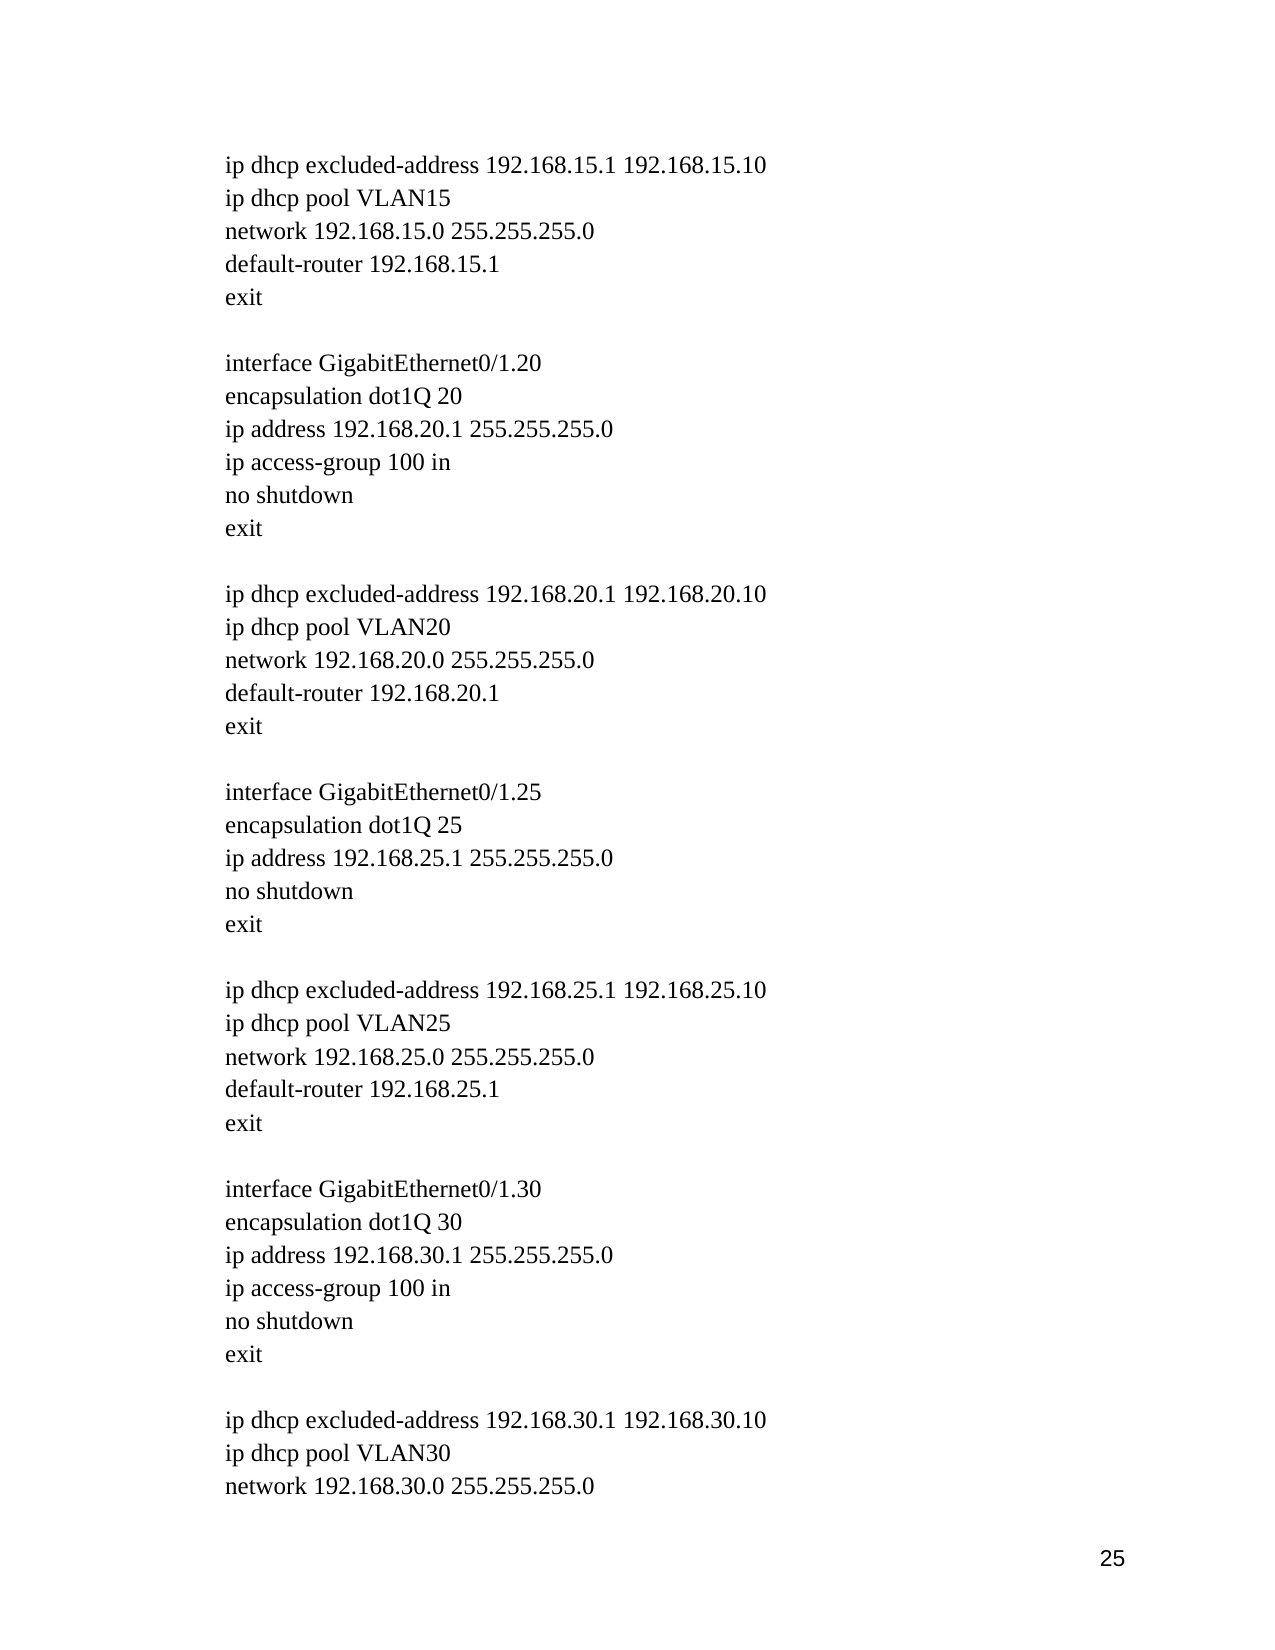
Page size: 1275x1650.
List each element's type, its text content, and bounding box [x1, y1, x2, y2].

text ip address 192.168.20.1 255.255.255.0 [225, 414, 1125, 443]
text network 192.168.20.0 255.255.255.0 [225, 645, 1125, 674]
text ip dhcp pool VLAN20 [225, 612, 1125, 641]
text ip address 192.168.30.1 255.255.255.0 [225, 1240, 1125, 1268]
text ip dhcp excluded-address 192.168.25.1 192.168.25.10 [225, 976, 1125, 1004]
text exit [225, 1339, 1125, 1367]
text default-router 192.168.15.1 [225, 249, 1125, 278]
text ip dhcp excluded-address 192.168.20.1 192.168.20.10 [225, 579, 1125, 608]
text network 192.168.30.0 255.255.255.0 [225, 1471, 1125, 1499]
text no shutdown [225, 876, 1125, 905]
text no shutdown [225, 1306, 1125, 1334]
text ip dhcp pool VLAN25 [225, 1008, 1125, 1037]
text exit [225, 711, 1125, 740]
text ip dhcp excluded-address 192.168.30.1 192.168.30.10 [225, 1405, 1125, 1433]
text interface GigabitEthernet0/1.20 [225, 348, 1125, 377]
text interface GigabitEthernet0/1.30 [225, 1174, 1125, 1202]
text network 192.168.25.0 255.255.255.0 [225, 1042, 1125, 1070]
text no shutdown [225, 480, 1125, 509]
text encapsulation dot1Q 25 [225, 810, 1125, 839]
text ip access-group 100 in [225, 1273, 1125, 1301]
text ip access-group 100 in [225, 447, 1125, 476]
text network 192.168.15.0 255.255.255.0 [225, 216, 1125, 245]
text default-router 192.168.25.1 [225, 1074, 1125, 1103]
text ip address 192.168.25.1 255.255.255.0 [225, 843, 1125, 872]
text encapsulation dot1Q 30 [225, 1207, 1125, 1235]
text exit [225, 909, 1125, 938]
text exit [225, 513, 1125, 542]
text exit [225, 1108, 1125, 1136]
text ip dhcp pool VLAN30 [225, 1438, 1125, 1467]
text ip dhcp pool VLAN15 [225, 183, 1125, 212]
text interface GigabitEthernet0/1.25 [225, 777, 1125, 806]
text ip dhcp excluded-address 192.168.15.1 192.168.15.10 [225, 150, 1125, 179]
text default-router 192.168.20.1 [225, 678, 1125, 707]
text exit [225, 282, 1125, 311]
text encapsulation dot1Q 20 [225, 381, 1125, 410]
